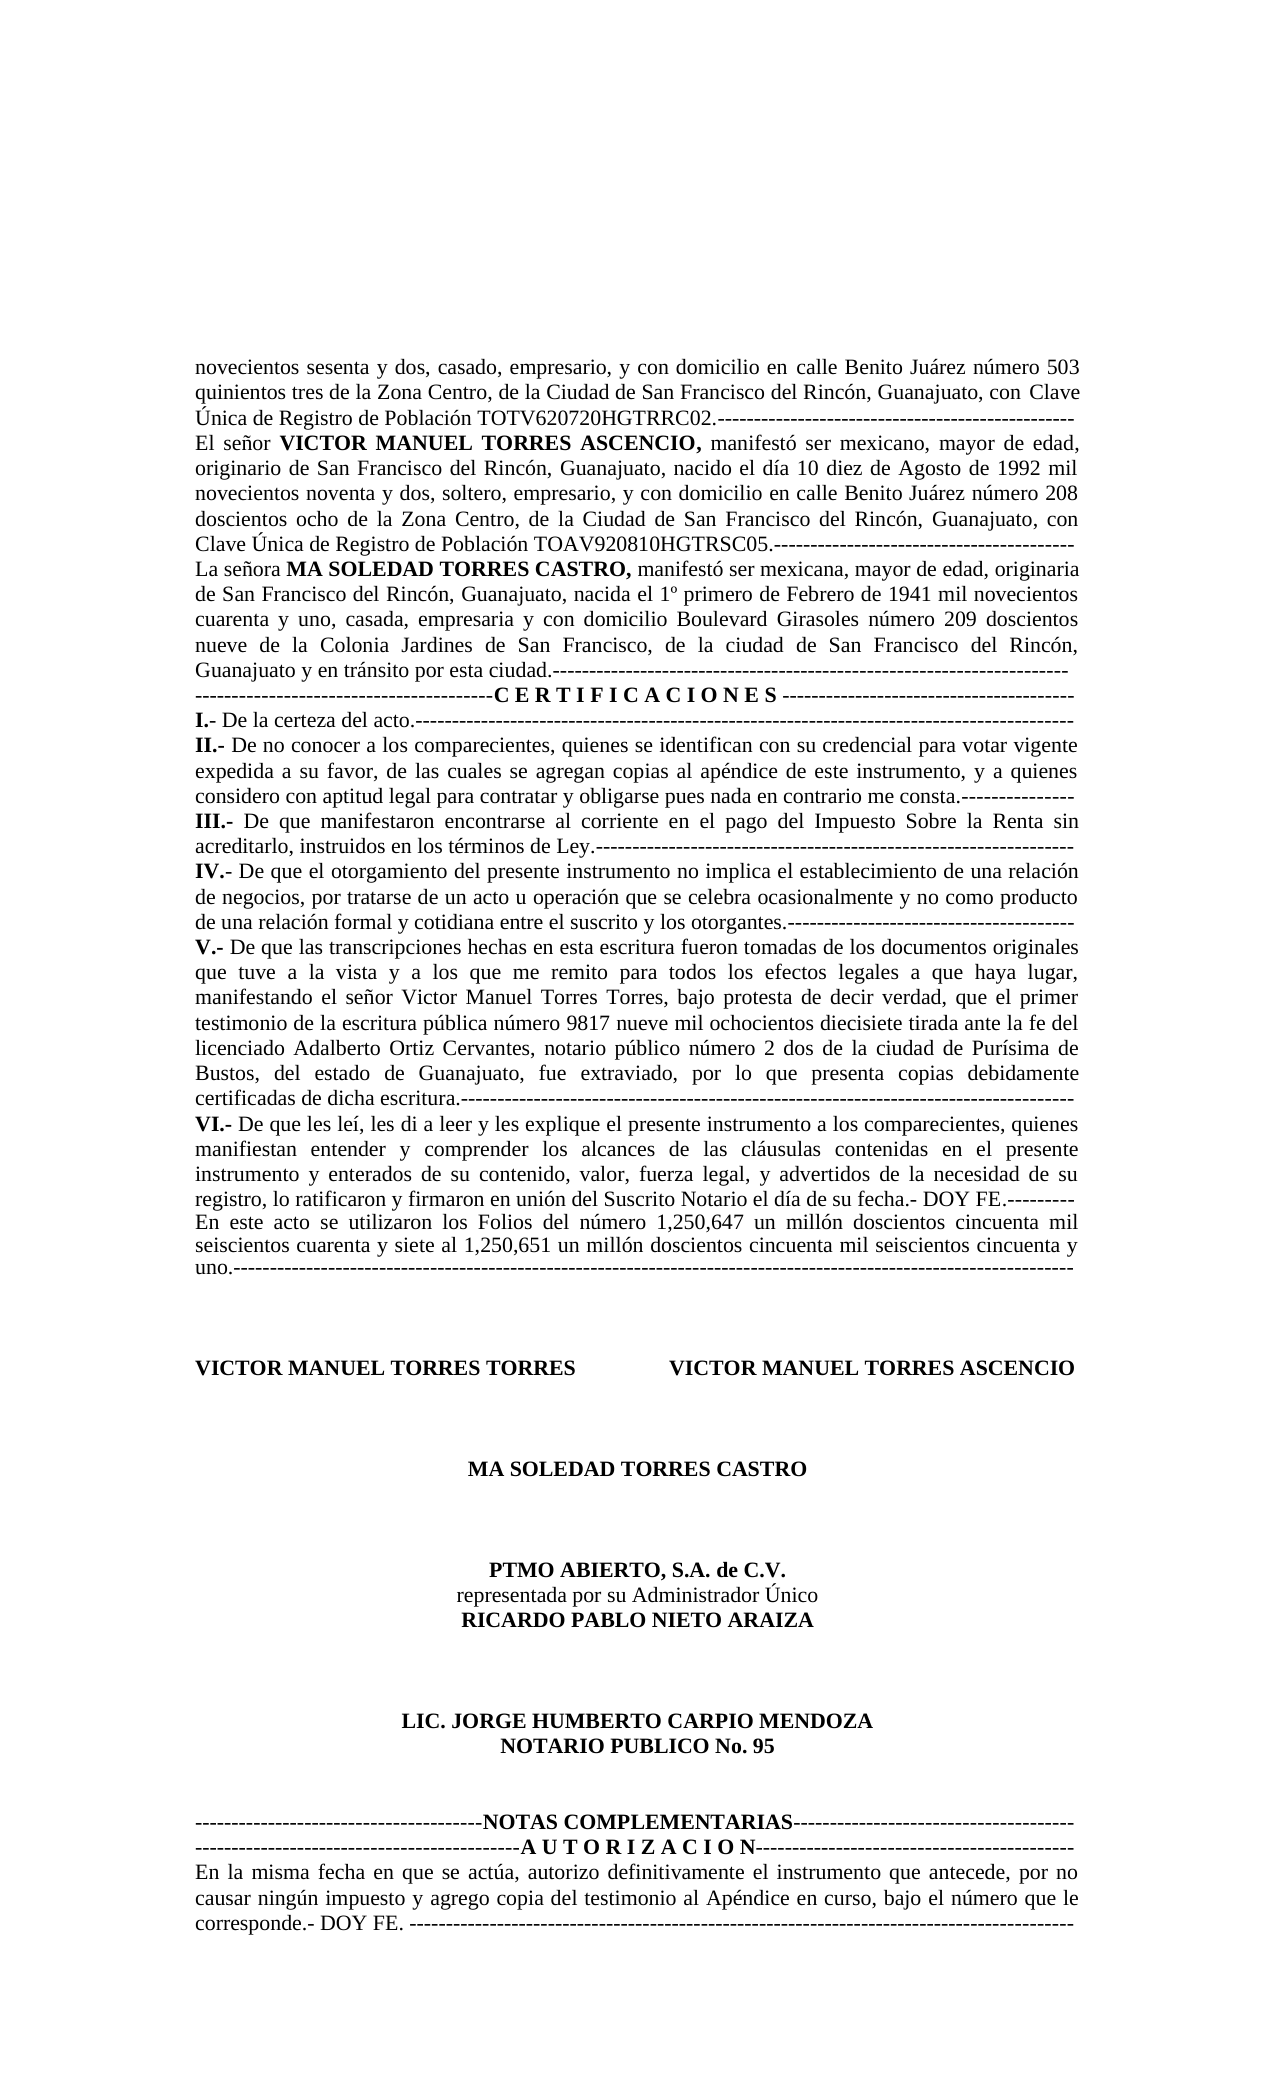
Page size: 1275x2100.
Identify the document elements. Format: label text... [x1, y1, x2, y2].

text VI.- De que les leí, les di a leer y les explique el presente instrumento a los comparecientes, quienes manifiestan entender y comprender los alcances de las cláusulas contenidas en el presente instrumento y enterados de su contenido, valor, fuerza legal, y advertidos de la necesidad de su registro, lo ratificaron y firmaron en unión del Suscrito Notario el día de su fecha.- DOY FE. [195, 1111, 1080, 1211]
text LIC. JORGE HUMBERTO CARPIO MENDOZA [195, 1708, 1080, 1733]
text NOTAS COMPLEMENTARIAS [195, 1809, 1080, 1834]
text En la misma fecha en que se actúa, autorizo definitivamente el instrumento que antecede, por no causar ningún impuesto y agrego copia del testimonio al Apéndice en curso, bajo el número que le corresponde.- DOY FE. [195, 1859, 1080, 1935]
text NOTARIO PUBLICO No. 95 [195, 1733, 1080, 1758]
text representada por su Administrador Único [195, 1582, 1080, 1607]
text A U T O R I Z A C I O N [195, 1834, 1080, 1859]
text PTMO ABIERTO, S.A. de C.V. [195, 1557, 1080, 1582]
text V.- De que las transcripciones hechas en esta escritura fueron tomadas de los documentos originales que tuve a la vista y a los que me remito para todos los efectos legales a que haya lugar, manifestando el señor Victor Manuel Torres Torres, bajo protesta de decir verdad, que el primer testimonio de la escritura pública número 9817 nueve mil ochocientos diecisiete tirada ante la fe del licenciado Adalberto Ortiz Cervantes, notario público número 2 dos de la ciudad de Purísima de Bustos, del estado de Guanajuato, fue extraviado, por lo que presenta copias debidamente certificadas de dicha escritura. [195, 934, 1080, 1111]
text IV.- De que el otorgamiento del presente instrumento no implica el establecimiento de una relación de negocios, por tratarse de un acto u operación que se celebra ocasionalmente y no como producto de una relación formal y cotidiana entre el suscrito y los otorgantes. [195, 858, 1080, 934]
text MA SOLEDAD TORRES CASTRO [195, 1456, 1080, 1481]
text En este acto se utilizaron los Folios del número 1,250,647 un millón doscientos cincuenta mil seiscientos cuarenta y siete al 1,250,651 un millón doscientos cincuenta mil seiscientos cincuenta y uno. [195, 1211, 1080, 1279]
text III.- De que manifestaron encontrarse al corriente en el pago del Impuesto Sobre la Renta sin acreditarlo, instruidos en los términos de Ley. [195, 808, 1080, 858]
text RICARDO PABLO NIETO ARAIZA [195, 1607, 1080, 1632]
text II.- De no conocer a los comparecientes, quienes se identifican con su credencial para votar vigente expedida a su favor, de las cuales se agregan copias al apéndice de este instrumento, y a quienes considero con aptitud legal para contratar y obligarse pues nada en contrario me consta. [195, 732, 1080, 808]
text El señor VICTOR MANUEL TORRES ASCENCIO, manifestó ser mexicano, mayor de edad, originario de San Francisco del Rincón, Guanajuato, nacido el día 10 diez de Agosto de 1992 mil novecientos noventa y dos, soltero, empresario, y con domicilio en calle Benito Juárez número 208 doscientos ocho de la Zona Centro, de la Ciudad de San Francisco del Rincón, Guanajuato, con Clave Única de Registro de Población TOAV920810HGTRSC05. [195, 430, 1080, 556]
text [195, 354, 1080, 430]
text La señora MA SOLEDAD TORRES CASTRO, manifestó ser mexicana, mayor de edad, originaria de San Francisco del Rincón, Guanajuato, nacida el 1º primero de Febrero de 1941 mil novecientos cuarenta y uno, casada, empresaria y con domicilio Boulevard Girasoles número 209 doscientos nueve de la Colonia Jardines de San Francisco, de la ciudad de San Francisco del Rincón, Guanajuato y en tránsito por esta ciudad. [195, 556, 1080, 682]
text C E R T I F I C A C I O N E S [195, 682, 1080, 707]
text VICTOR MANUEL TORRES TORRES VICTOR MANUEL TORRES ASCENCIO [195, 1355, 1080, 1380]
text I.- De la certeza del acto. [195, 707, 1080, 732]
